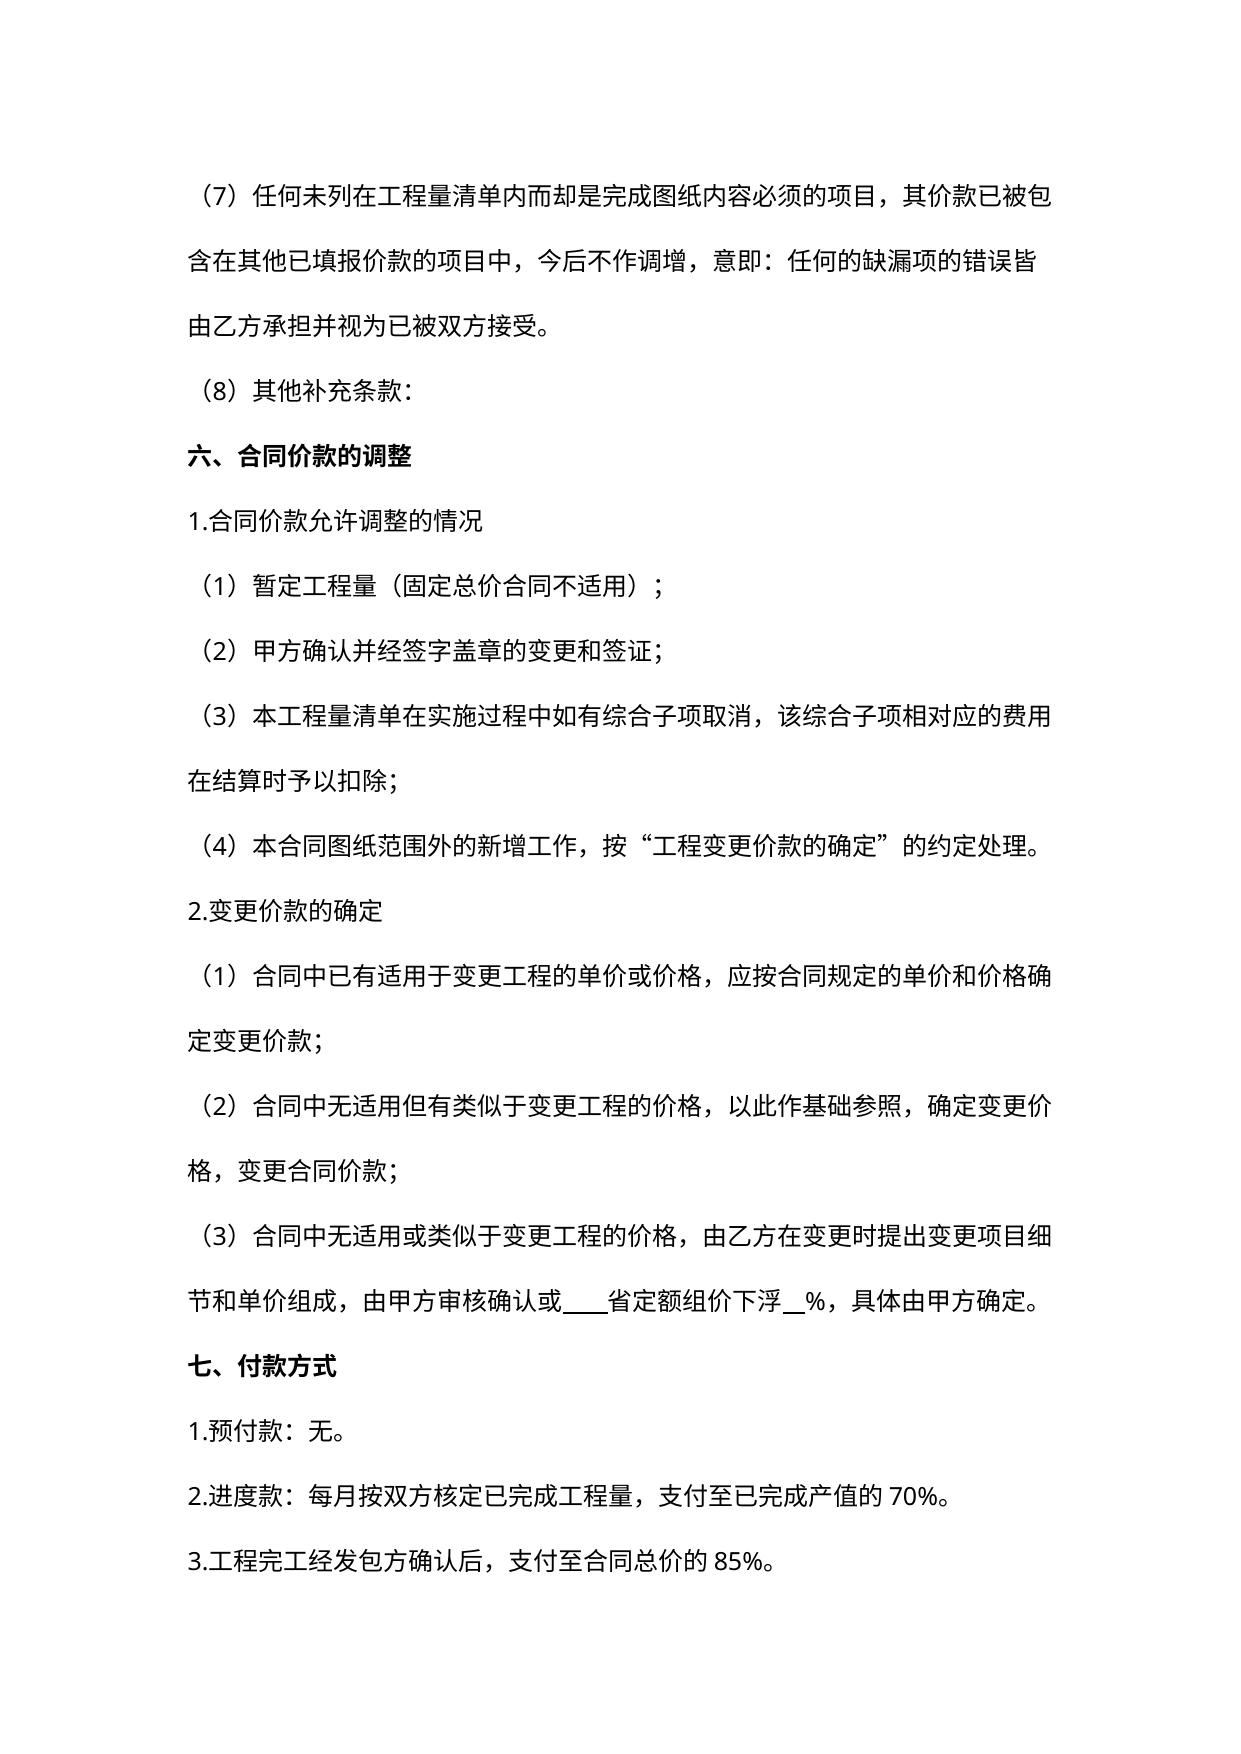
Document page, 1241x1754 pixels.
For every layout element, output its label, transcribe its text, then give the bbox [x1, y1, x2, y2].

text 2.进度款：每月按双方核定已完成工程量，支付至已完成产值的70%。 [187, 1462, 1053, 1527]
text 3.工程完工经发包方确认后，支付至合同总价的85%。 [187, 1527, 1053, 1592]
subtitle 六、合同价款的调整 [187, 422, 1053, 487]
subtitle 七、付款方式 [187, 1332, 1053, 1397]
text （4）本合同图纸范围外的新增工作，按“工程变更价款的确定”的约定处理。 [187, 812, 1053, 877]
text （1）合同中已有适用于变更工程的单价或价格，应按合同规定的单价和价格确定变更价款； [187, 942, 1053, 1072]
text （3）合同中无适用或类似于变更工程的价格，由乙方在变更时提出变更项目细节和单价组成，由甲方审核确认或 省定额组价下浮 %，具体由甲方确定。 [187, 1202, 1053, 1332]
text （2）甲方确认并经签字盖章的变更和签证； [187, 617, 1053, 682]
text （2）合同中无适用但有类似于变更工程的价格，以此作基础参照，确定变更价格，变更合同价款； [187, 1072, 1053, 1202]
text 2.变更价款的确定 [187, 877, 1053, 942]
text （7）任何未列在工程量清单内而却是完成图纸内容必须的项目，其价款已被包含在其他已填报价款的项目中，今后不作调增，意即：任何的缺漏项的错误皆由乙方承担并视为已被双方接受。 [187, 162, 1053, 357]
text （8）其他补充条款： [187, 357, 1053, 422]
text 1.预付款：无。 [187, 1397, 1053, 1462]
text （3）本工程量清单在实施过程中如有综合子项取消，该综合子项相对应的费用在结算时予以扣除； [187, 682, 1053, 812]
text 1.合同价款允许调整的情况 [187, 487, 1053, 552]
text （1）暂定工程量（固定总价合同不适用）； [187, 552, 1053, 617]
